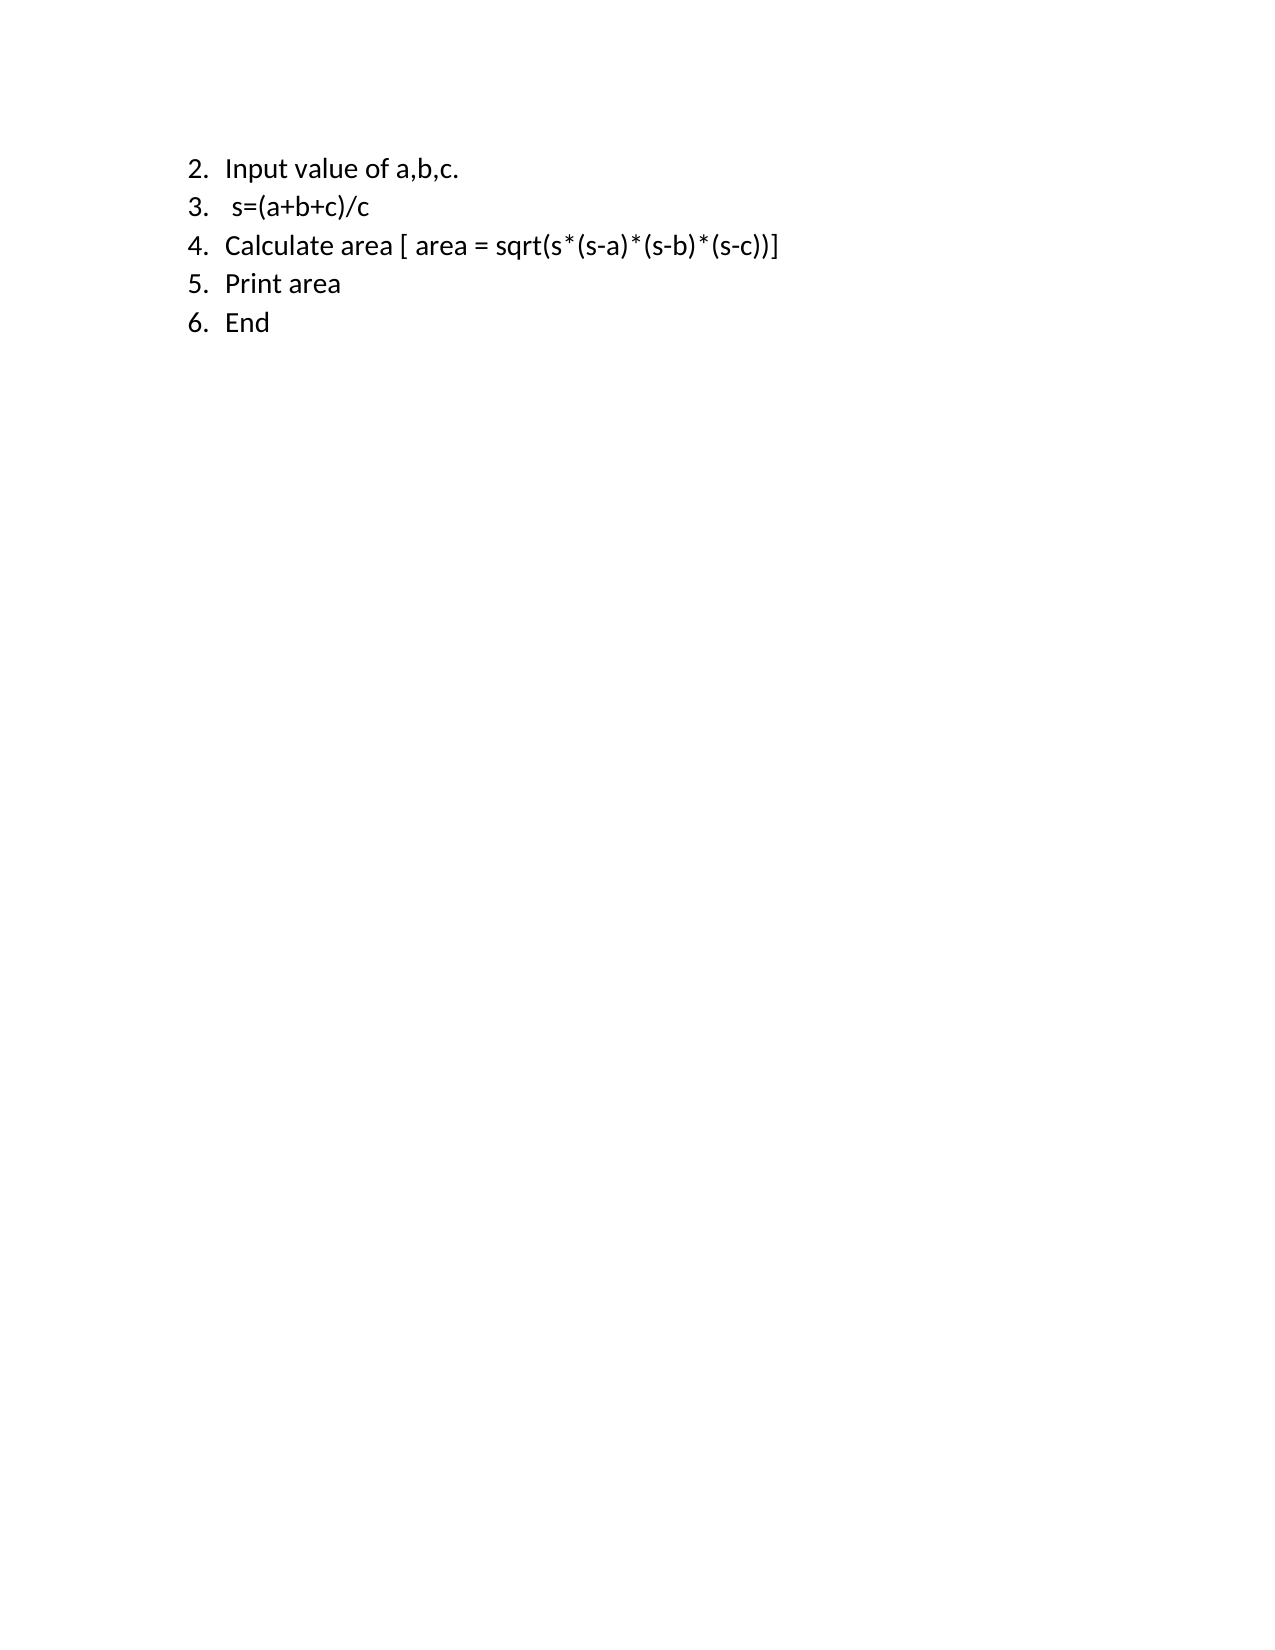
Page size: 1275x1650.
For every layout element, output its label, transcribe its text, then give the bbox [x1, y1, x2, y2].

list Input value of a,b,c. [187, 150, 1125, 186]
list Calculate area [ area = sqrt(s*(s-a)*(s-b)*(s-c))] [187, 227, 1125, 262]
list s=(a+b+c)/c [187, 188, 1125, 224]
list End [187, 304, 1125, 339]
list Print area [187, 265, 1125, 301]
